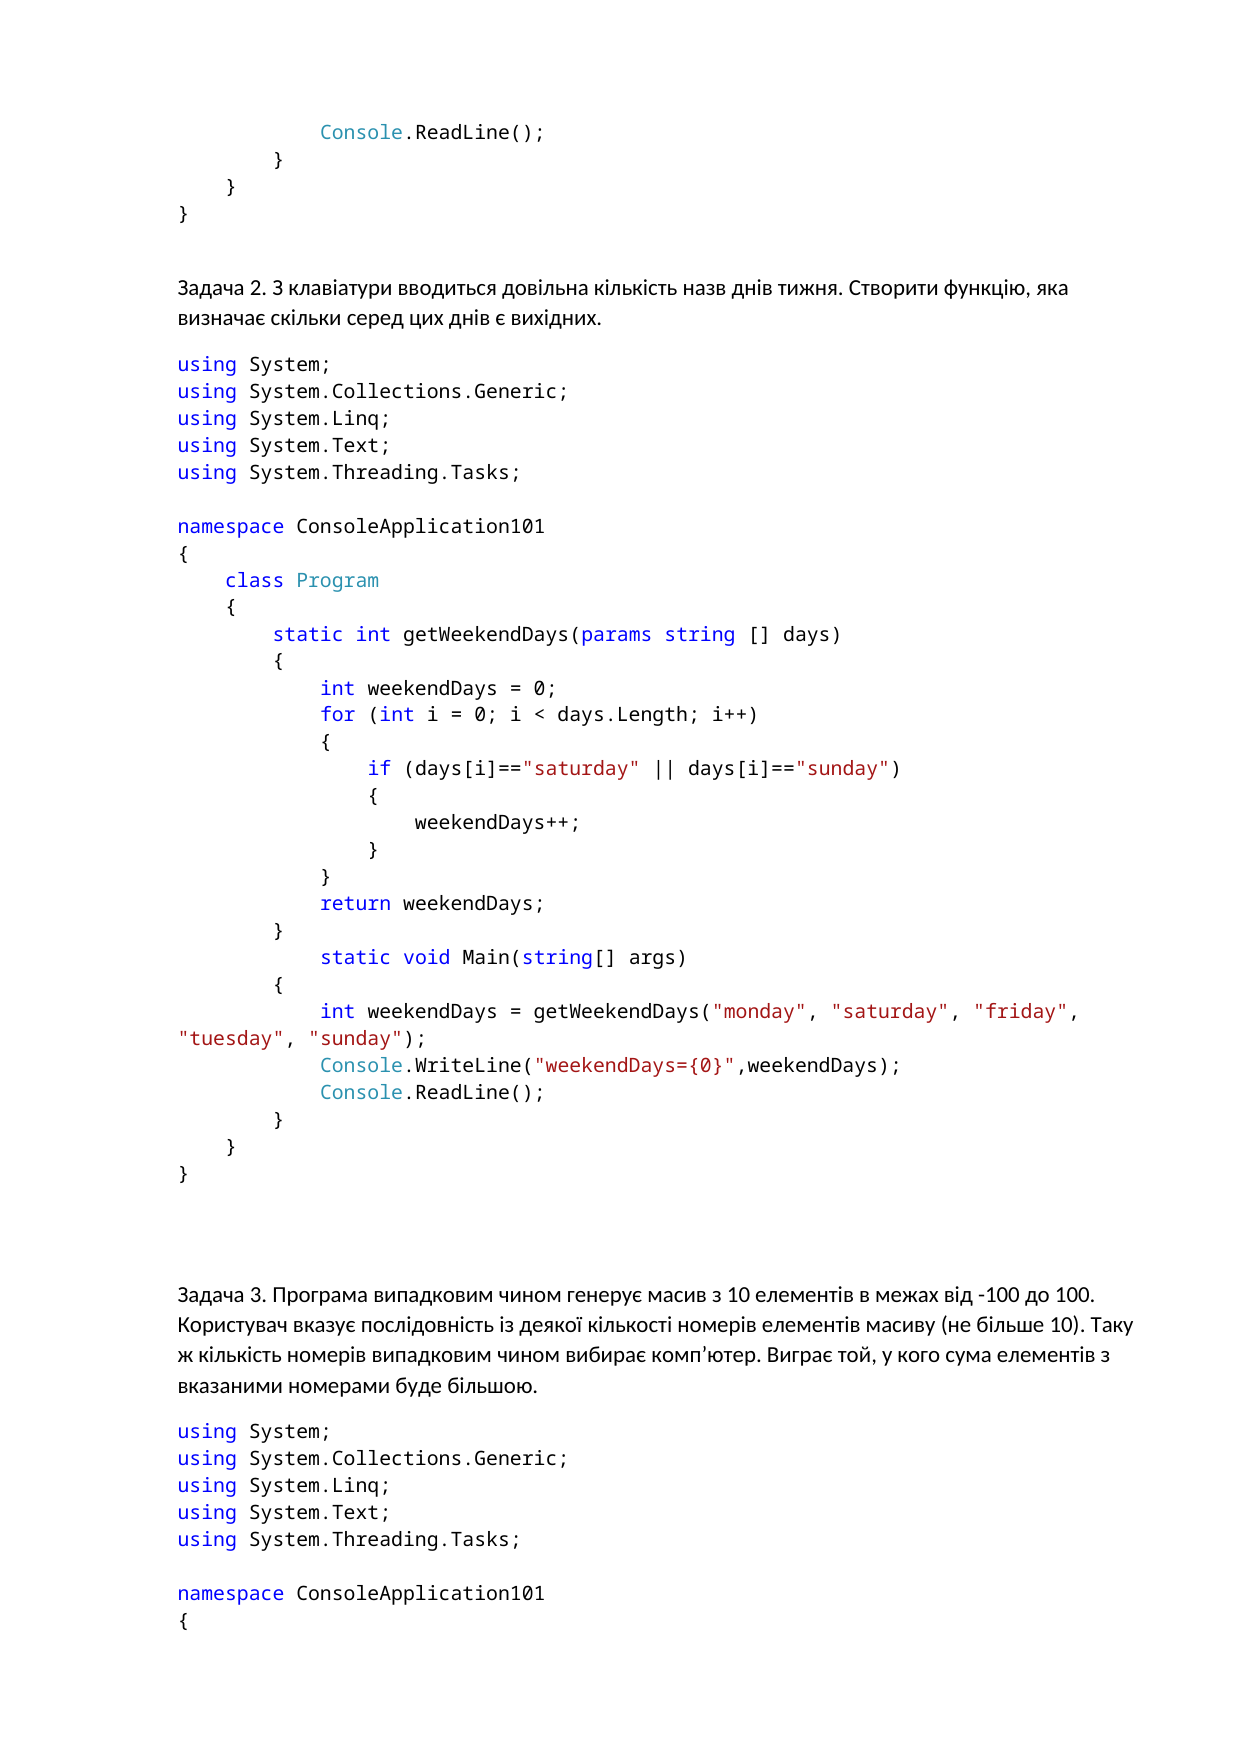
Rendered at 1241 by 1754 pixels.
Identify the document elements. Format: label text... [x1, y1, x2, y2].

text int weekendDays = 0; [177, 674, 1152, 701]
text } [177, 1159, 1152, 1186]
text } [177, 917, 1152, 943]
text } [177, 1132, 1152, 1159]
text } [177, 1105, 1152, 1132]
text namespace ConsoleApplication101 [177, 1579, 1152, 1606]
text namespace ConsoleApplication101 [177, 512, 1152, 539]
text } [177, 145, 1152, 172]
text { [177, 539, 1152, 566]
text for (int i = 0; i < days.Length; i++) [177, 701, 1152, 728]
text if (days[i]=="saturday" || days[i]=="sunday") [177, 755, 1152, 782]
text } [177, 863, 1152, 889]
text static int getWeekendDays(params string [] days) [177, 620, 1152, 647]
text class Program [177, 566, 1152, 593]
text using System.Threading.Tasks; [177, 1526, 1152, 1552]
text } [177, 172, 1152, 199]
text } [177, 199, 1152, 226]
text using System.Threading.Tasks; [177, 458, 1152, 485]
text { [177, 647, 1152, 674]
text { [177, 728, 1152, 755]
text Задача 3. Програма випадковим чином генерує масив з 10 елементів в межах від -100 до 100. Користувач вказує послідовність із деякої кількості номерів елементів масиву (не більше 10). Таку ж кількість номерів випадковим чином вибирає комп’ютер. Виграє той, у кого сума елементів з вказаними номерами буде більшою. [177, 1280, 1152, 1399]
text return weekendDays; [177, 889, 1152, 917]
text int weekendDays = getWeekendDays("monday", "saturday", "friday", "tuesday", "sunday"); [177, 997, 1152, 1051]
text using System.Text; [177, 431, 1152, 458]
text weekendDays++; [177, 809, 1152, 836]
text { [177, 593, 1152, 620]
text Console.ReadLine(); [177, 118, 1152, 145]
text Задача 2. З клавіатури вводиться довільна кількість назв днів тижня. Створити функцію, яка визначає скільки серед цих днів є вихідних. [177, 273, 1152, 331]
text using System; [177, 1418, 1152, 1444]
text using System.Linq; [177, 404, 1152, 431]
text } [177, 836, 1152, 863]
text { [177, 971, 1152, 997]
text using System; [177, 350, 1152, 377]
text { [177, 1606, 1152, 1633]
text static void Main(string[] args) [177, 943, 1152, 971]
text Console.WriteLine("weekendDays={0}",weekendDays); [177, 1051, 1152, 1078]
text { [177, 782, 1152, 809]
text using System.Collections.Generic; [177, 1444, 1152, 1472]
text using System.Text; [177, 1498, 1152, 1526]
text using System.Linq; [177, 1472, 1152, 1498]
text Console.ReadLine(); [177, 1078, 1152, 1105]
text using System.Collections.Generic; [177, 377, 1152, 404]
